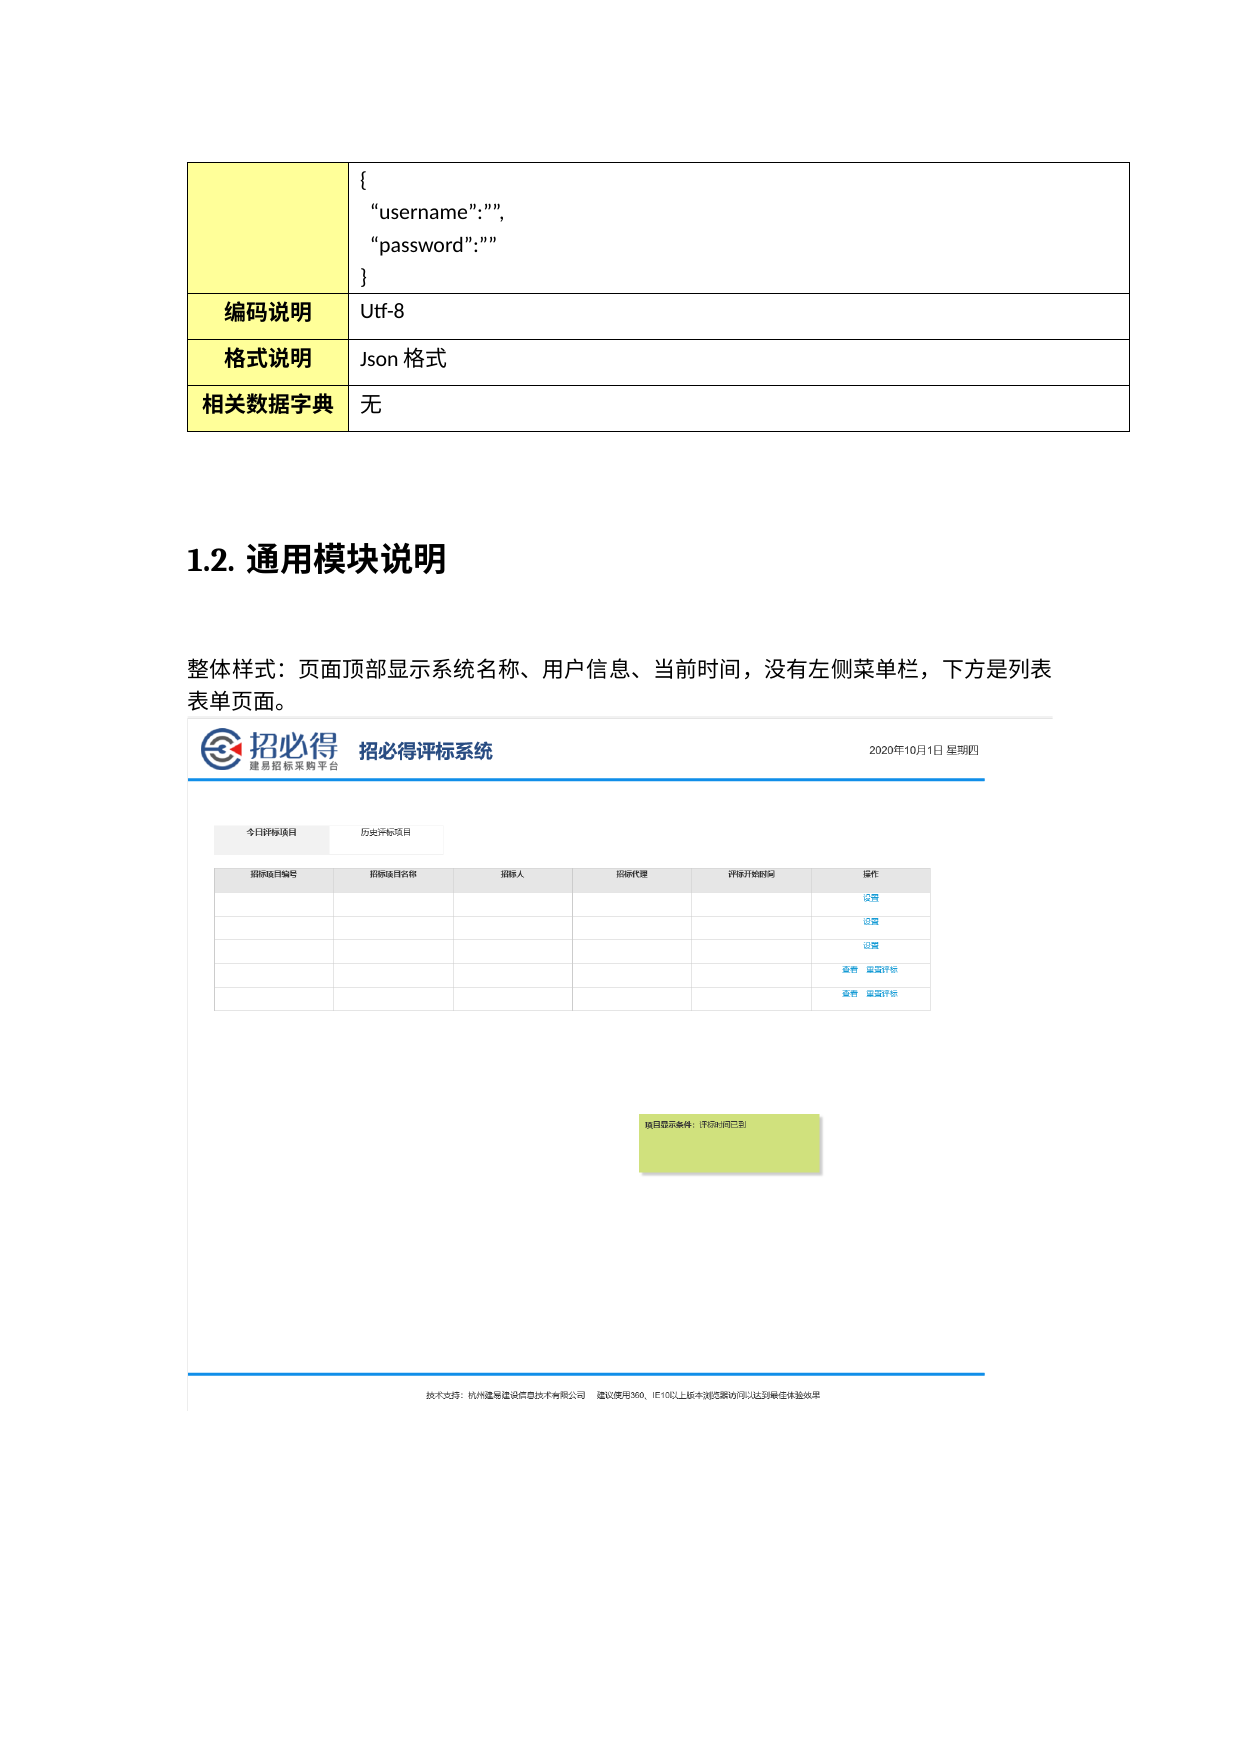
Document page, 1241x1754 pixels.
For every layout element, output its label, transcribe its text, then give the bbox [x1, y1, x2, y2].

table_cell 相关数据字典 [188, 386, 348, 431]
table_cell 无 [349, 386, 1129, 431]
table_cell Json格式 [349, 340, 1129, 385]
picture [187, 716, 1053, 1411]
table_cell 请求说明 [188, 163, 348, 293]
table_cell 格式说明 [188, 340, 348, 385]
table_cell 编码说明 [188, 294, 348, 339]
text 整体样式：页面顶部显示系统名称、用户信息、当前时间，没有左侧菜单栏，下方是列表、表单页面。 [187, 651, 1053, 716]
table_cell Utf-8 [349, 294, 1129, 339]
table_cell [349, 163, 1129, 293]
subtitle 通用模块说明 [187, 524, 1053, 589]
